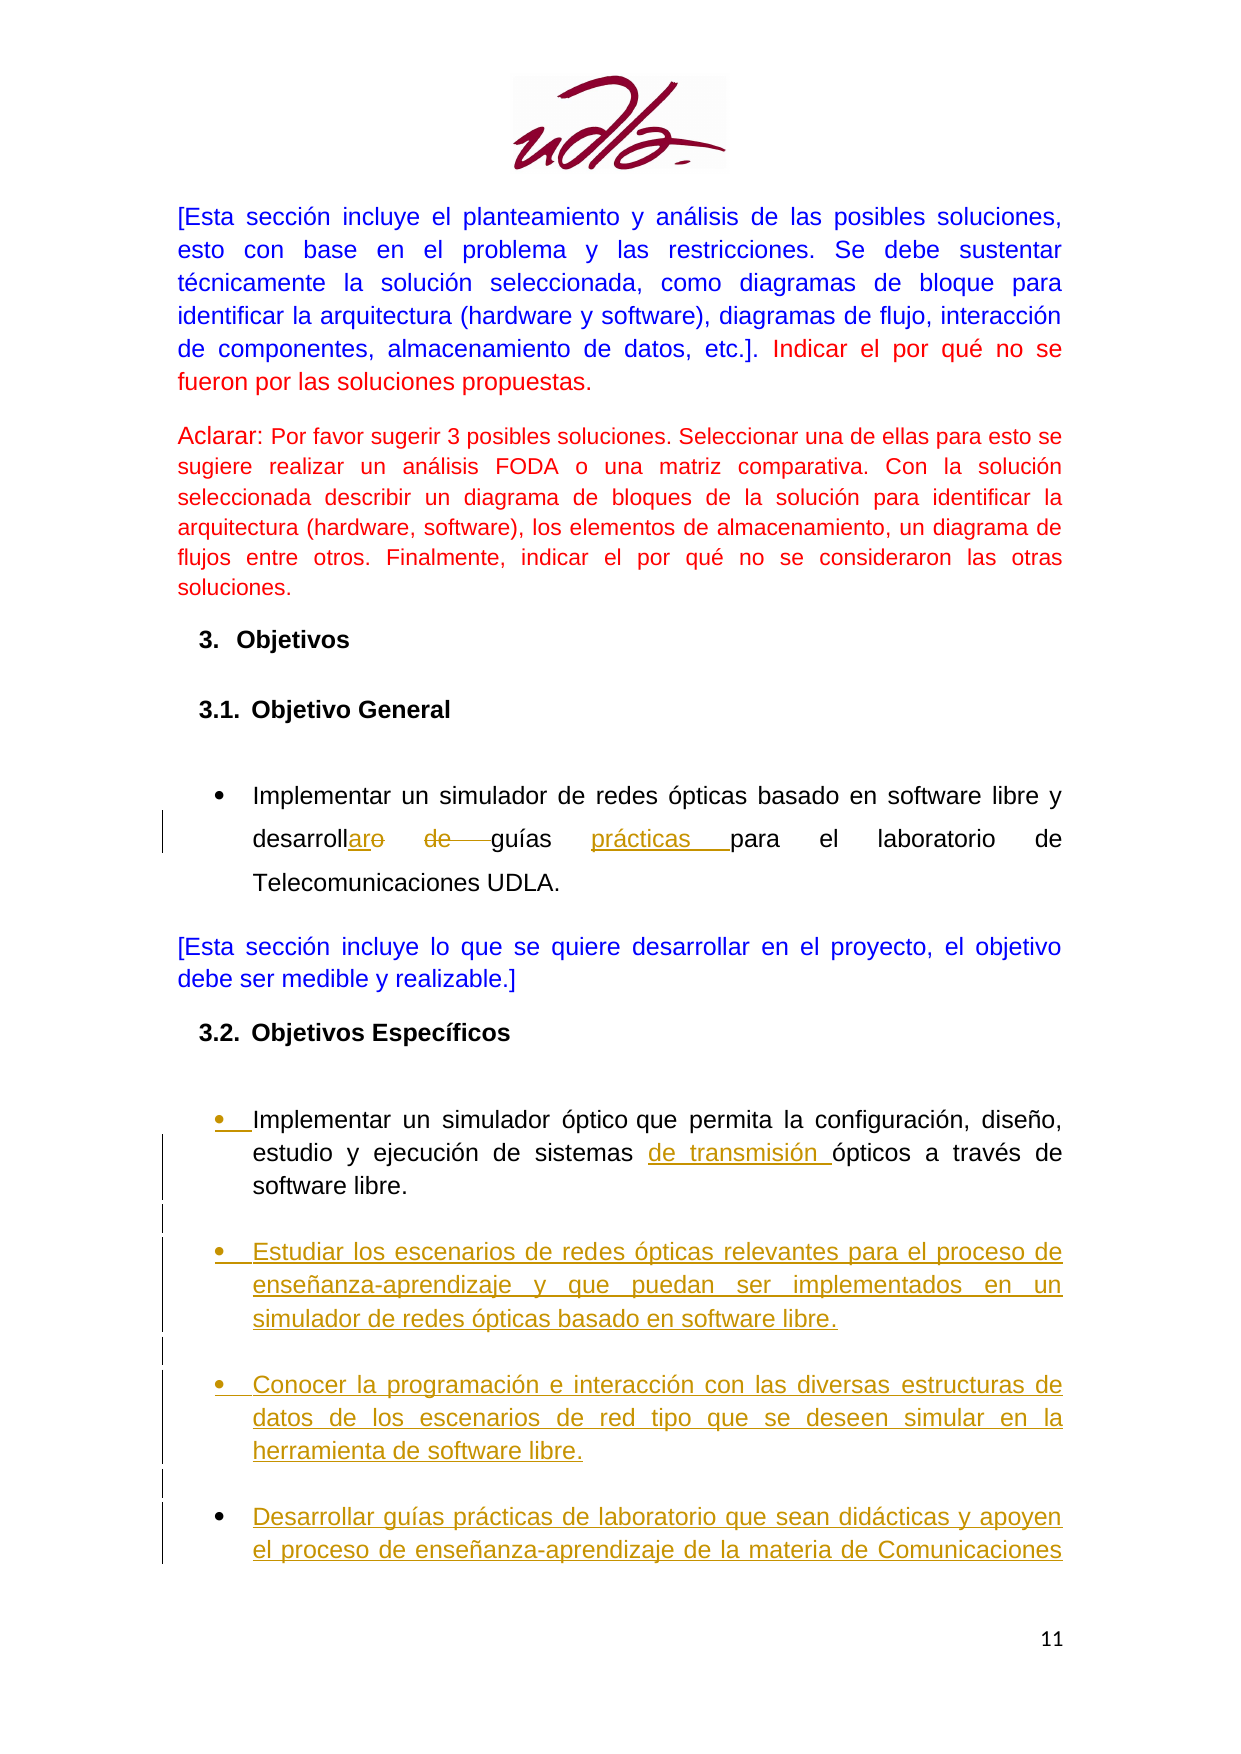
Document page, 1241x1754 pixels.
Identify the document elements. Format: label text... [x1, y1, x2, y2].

subtitle Objetivos [198, 625, 1063, 654]
picture [509, 73, 731, 174]
subtitle Objetivo General [198, 695, 1063, 724]
list Implementar un simulador de redes ópticas basado en software libre y desarroll guías para el laboratorio de Telecomunicaciones UDLA. [215, 781, 1063, 896]
list Implementar un simulador óptico que permita la configuración, diseño, estudio y ejecución de sistemas ópticos a través de software libre. [215, 1105, 1063, 1200]
subtitle Objetivos Específicos [198, 1018, 1063, 1047]
text [Esta sección incluye el planteamiento y análisis de las posibles soluciones, esto con base en el problema y las restricciones. Se debe sustentar técnicamente la solución seleccionada, como diagramas de bloque para identificar la arquitectura (hardware y software), diagramas de flujo, interacción de componentes, almacenamiento de datos, etc.]. Indicar el por qué no se fueron por las soluciones propuestas. [177, 202, 1063, 396]
text Aclarar: Por favor sugerir 3 posibles soluciones. Seleccionar una de ellas para esto se sugiere realizar un análisis FODA o una matriz comparativa. Con la solución seleccionada describir un diagrama de bloques de la solución para identificar la arquitectura (hardware, software), los elementos de almacenamiento, un diagrama de flujos entre otros. Finalmente, indicar el por qué no se consideraron las otras soluciones. [177, 421, 1063, 600]
text [Esta sección incluye lo que se quiere desarrollar en el proyecto, el objetivo debe ser medible y realizable.] [177, 931, 1063, 993]
